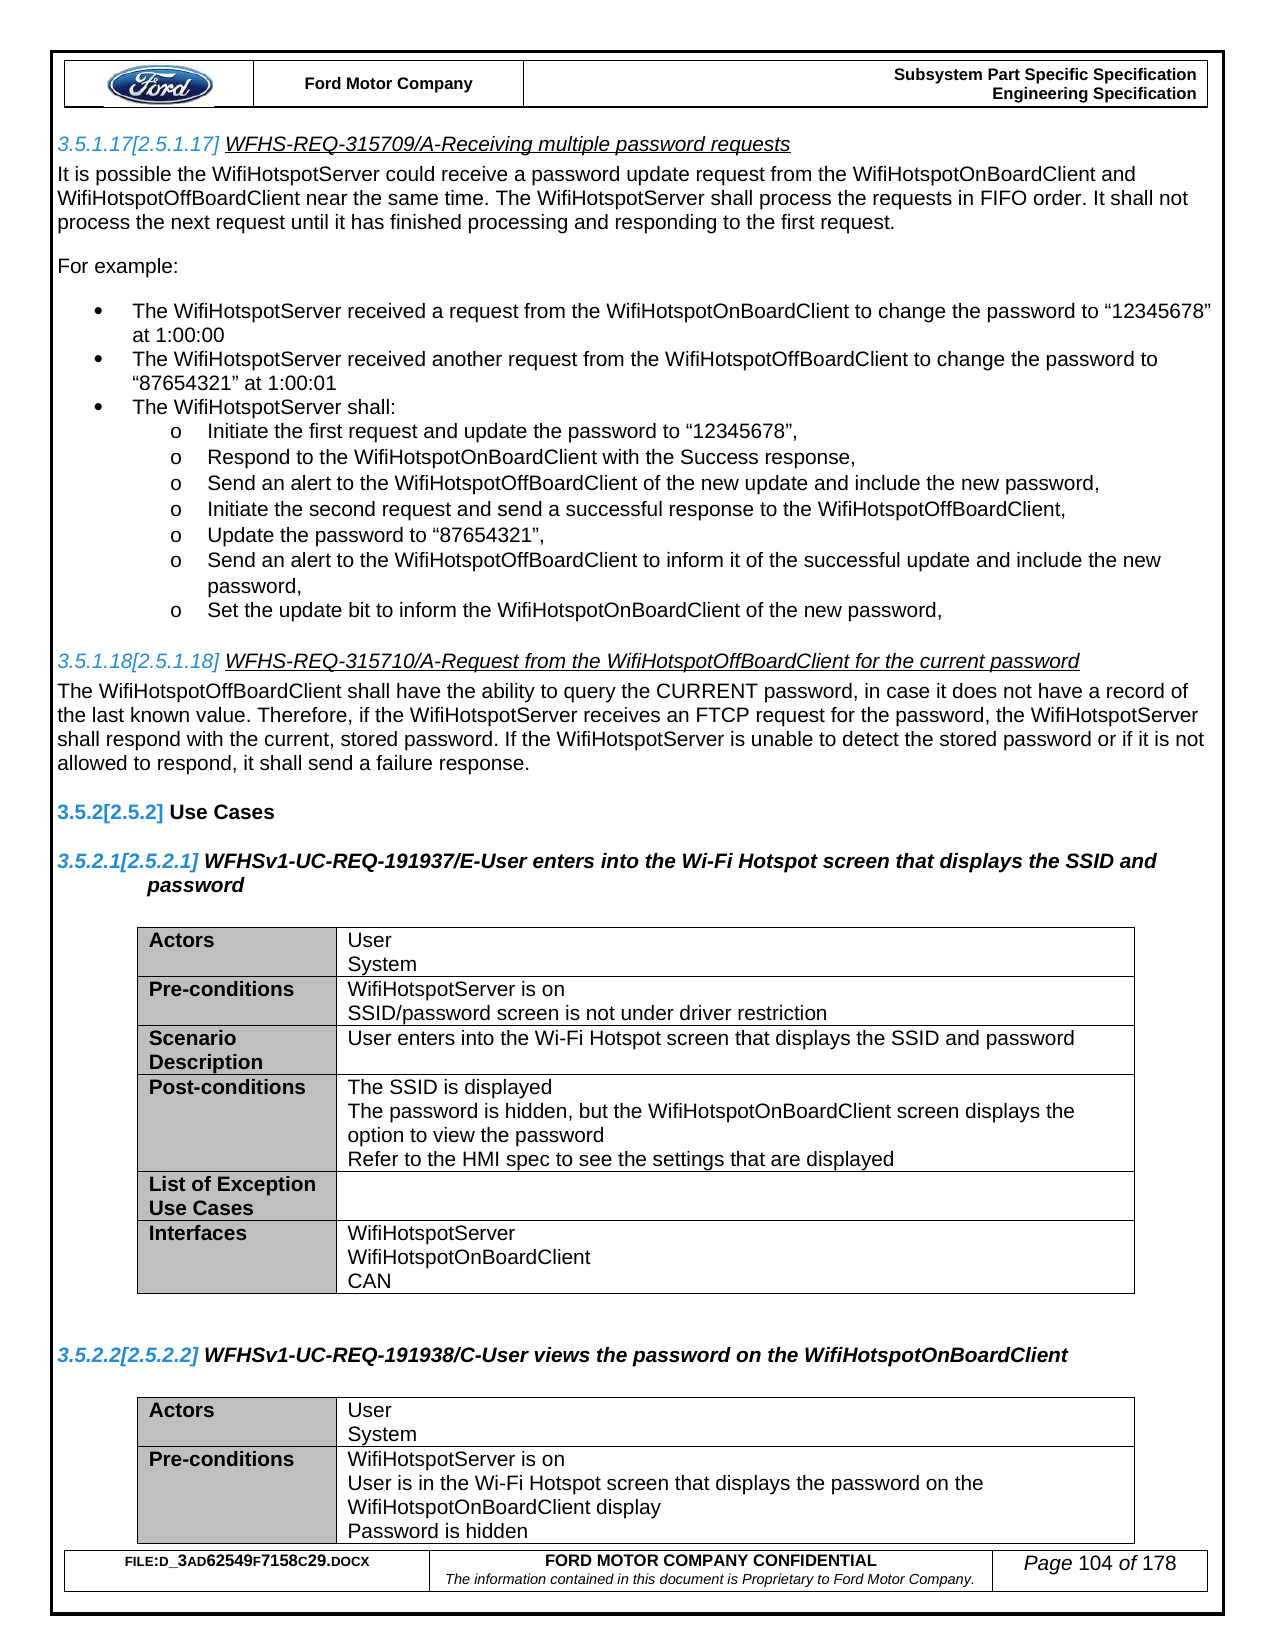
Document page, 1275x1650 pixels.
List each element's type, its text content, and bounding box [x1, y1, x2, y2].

subtitle WFHSv1-UC-REQ-191937/E-User enters into the Wi-Fi Hotspot screen that displays the SSID and password [57, 849, 1215, 897]
picture [103, 61, 215, 107]
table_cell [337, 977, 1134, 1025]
list Initiate the second request and send a successful response to the WifiHotspotOffBoardClient, [169, 497, 1215, 522]
subtitle WFHSv1-UC-REQ-191938/C-User views the password on the WifiHotspotOnBoardClient [57, 1343, 1215, 1367]
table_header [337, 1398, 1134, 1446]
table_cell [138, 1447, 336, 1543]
subtitle Use Cases [57, 800, 1215, 824]
list Set the update bit to inform the WifiHotspotOnBoardClient of the new password, [169, 598, 1215, 624]
list Send an alert to the WifiHotspotOffBoardClient of the new update and include the new password, [169, 471, 1215, 497]
list Initiate the first request and update the password to “12345678”, [169, 419, 1215, 445]
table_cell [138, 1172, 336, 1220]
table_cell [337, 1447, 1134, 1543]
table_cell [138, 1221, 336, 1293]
list The WifiHotspotServer received a request from the WifiHotspotOnBoardClient to change the password to “12345678” at 1:00:00 [94, 299, 1215, 347]
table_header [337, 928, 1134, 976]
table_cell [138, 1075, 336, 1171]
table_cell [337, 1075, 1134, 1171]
list The WifiHotspotServer received another request from the WifiHotspotOffBoardClient to change the password to “87654321” at 1:00:01 [94, 347, 1215, 395]
list Send an alert to the WifiHotspotOffBoardClient to inform it of the successful update and include the new password, [169, 548, 1215, 598]
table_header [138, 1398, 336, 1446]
subtitle WFHS-REQ-315710/A-Request from the WifiHotspotOffBoardClient for the current password [57, 649, 1215, 673]
list Update the password to “87654321”, [169, 522, 1215, 548]
subtitle WFHS-REQ-315709/A-Receiving multiple password requests [57, 131, 1215, 155]
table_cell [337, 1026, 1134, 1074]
text It is possible the WifiHotspotServer could receive a password update request from the WifiHotspotOnBoardClient and WifiHotspotOffBoardClient near the same time. The WifiHotspotServer shall process the requests in FIFO order. It shall not process the next request until it has finished processing and responding to the first request. [57, 162, 1215, 233]
list Respond to the WifiHotspotOnBoardClient with the Success response, [169, 445, 1215, 471]
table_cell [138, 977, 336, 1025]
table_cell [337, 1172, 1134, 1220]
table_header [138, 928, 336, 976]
list The WifiHotspotServer shall: [94, 395, 1215, 419]
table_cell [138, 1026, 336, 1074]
text The WifiHotspotOffBoardClient shall have the ability to query the CURRENT password, in case it does not have a record of the last known value. Therefore, if the WifiHotspotServer receives an FTCP request for the password, the WifiHotspotServer shall respond with the current, stored password. If the WifiHotspotServer is unable to detect the stored password or if it is not allowed to respond, it shall send a failure response. [57, 679, 1215, 775]
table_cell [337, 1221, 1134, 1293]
text For example: [57, 254, 1215, 278]
